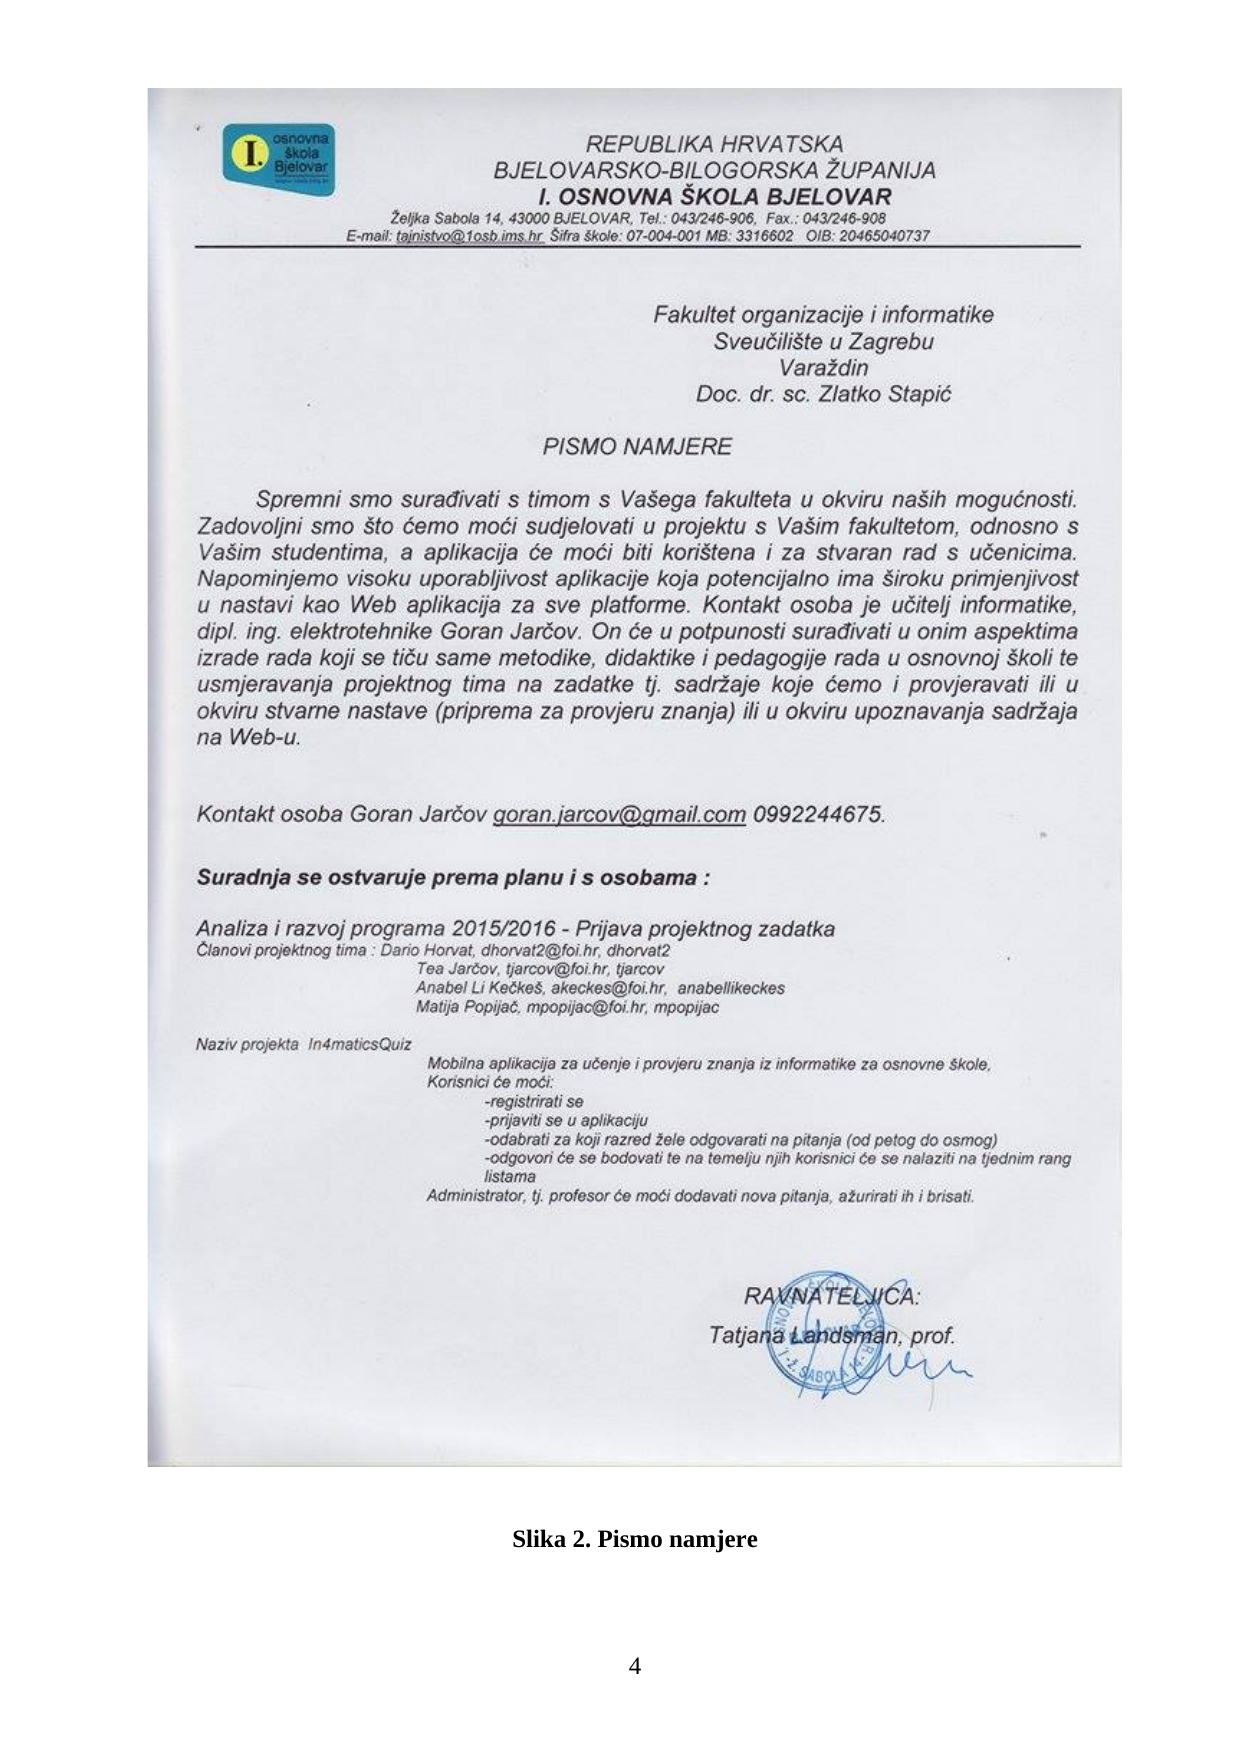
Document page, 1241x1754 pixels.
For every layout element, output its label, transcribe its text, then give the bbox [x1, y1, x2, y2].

text Slika 2. Pismo namjere [148, 1524, 1122, 1552]
picture [147, 88, 1123, 1467]
